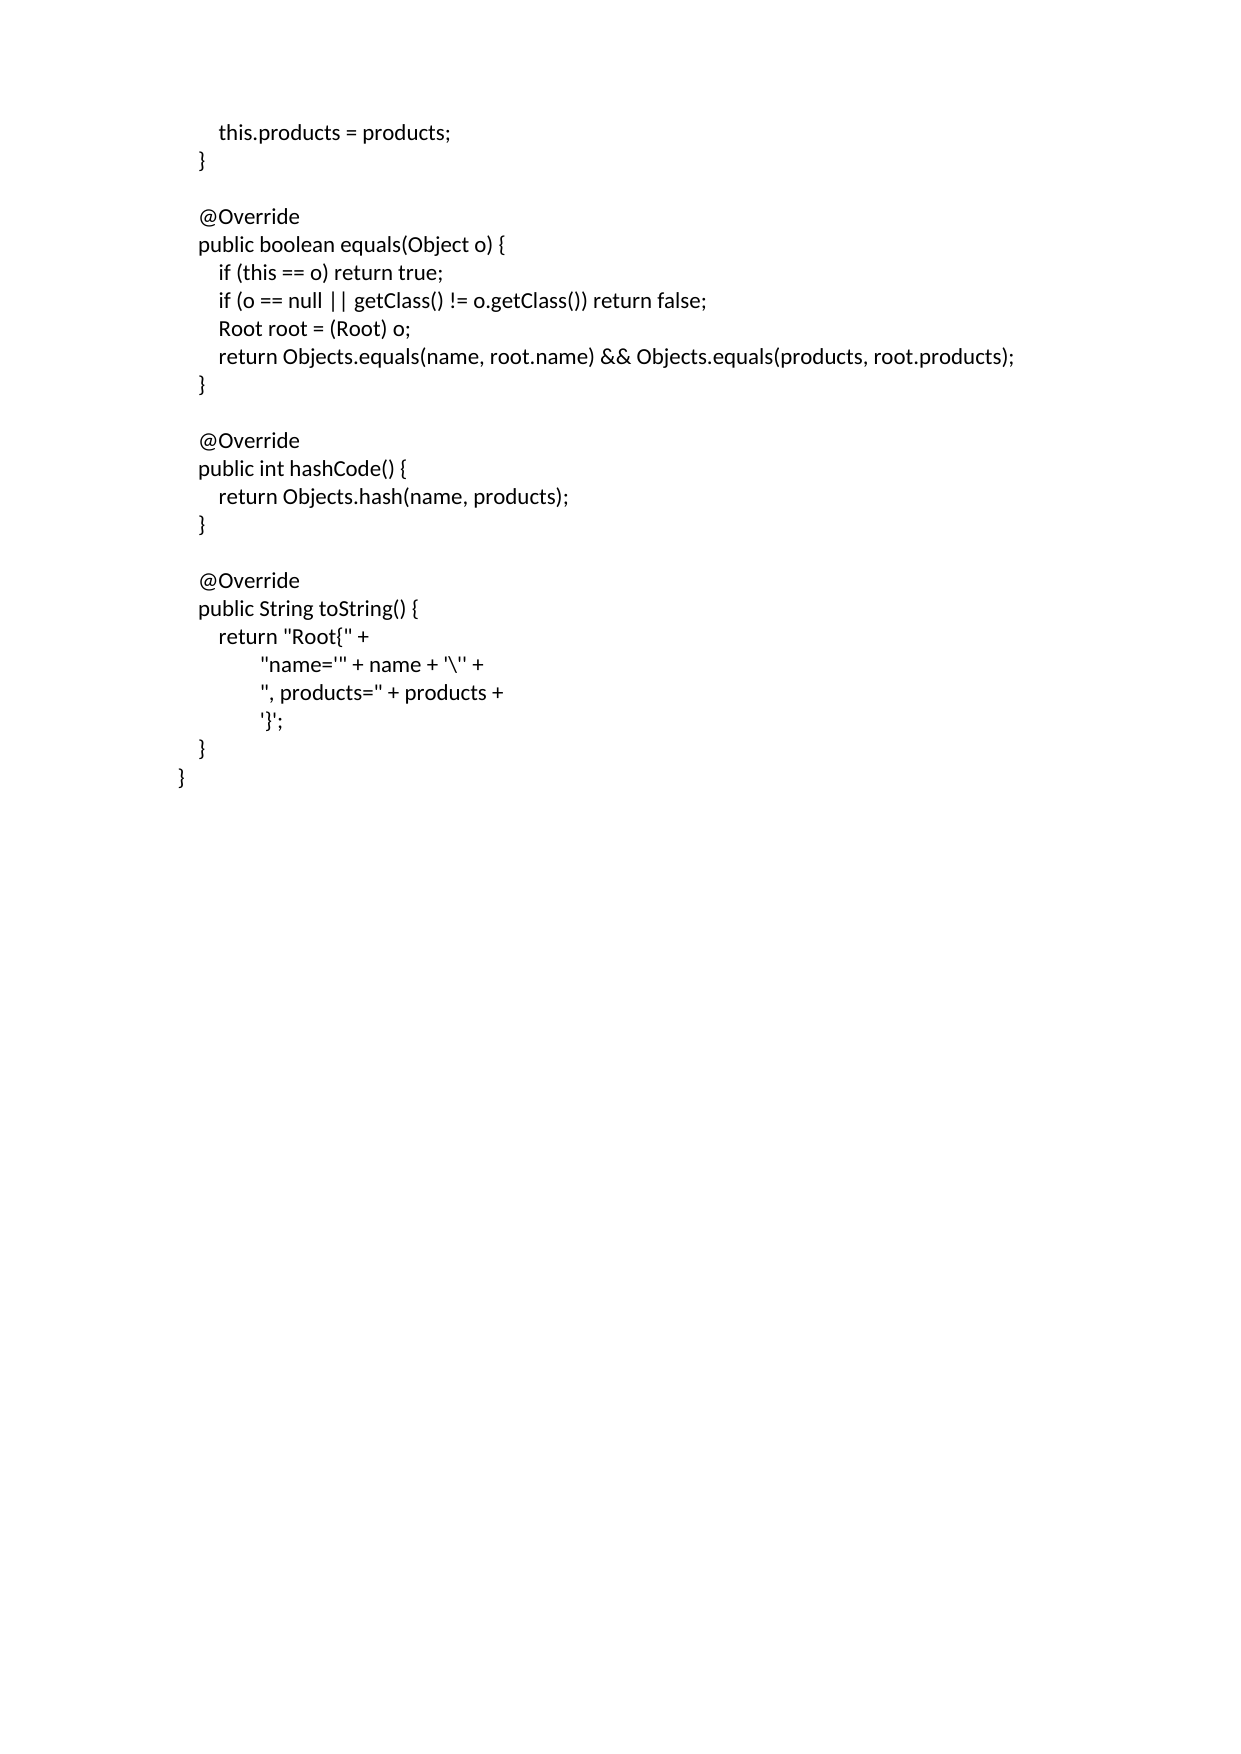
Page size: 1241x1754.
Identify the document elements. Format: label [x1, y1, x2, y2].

text [177, 118, 1181, 791]
